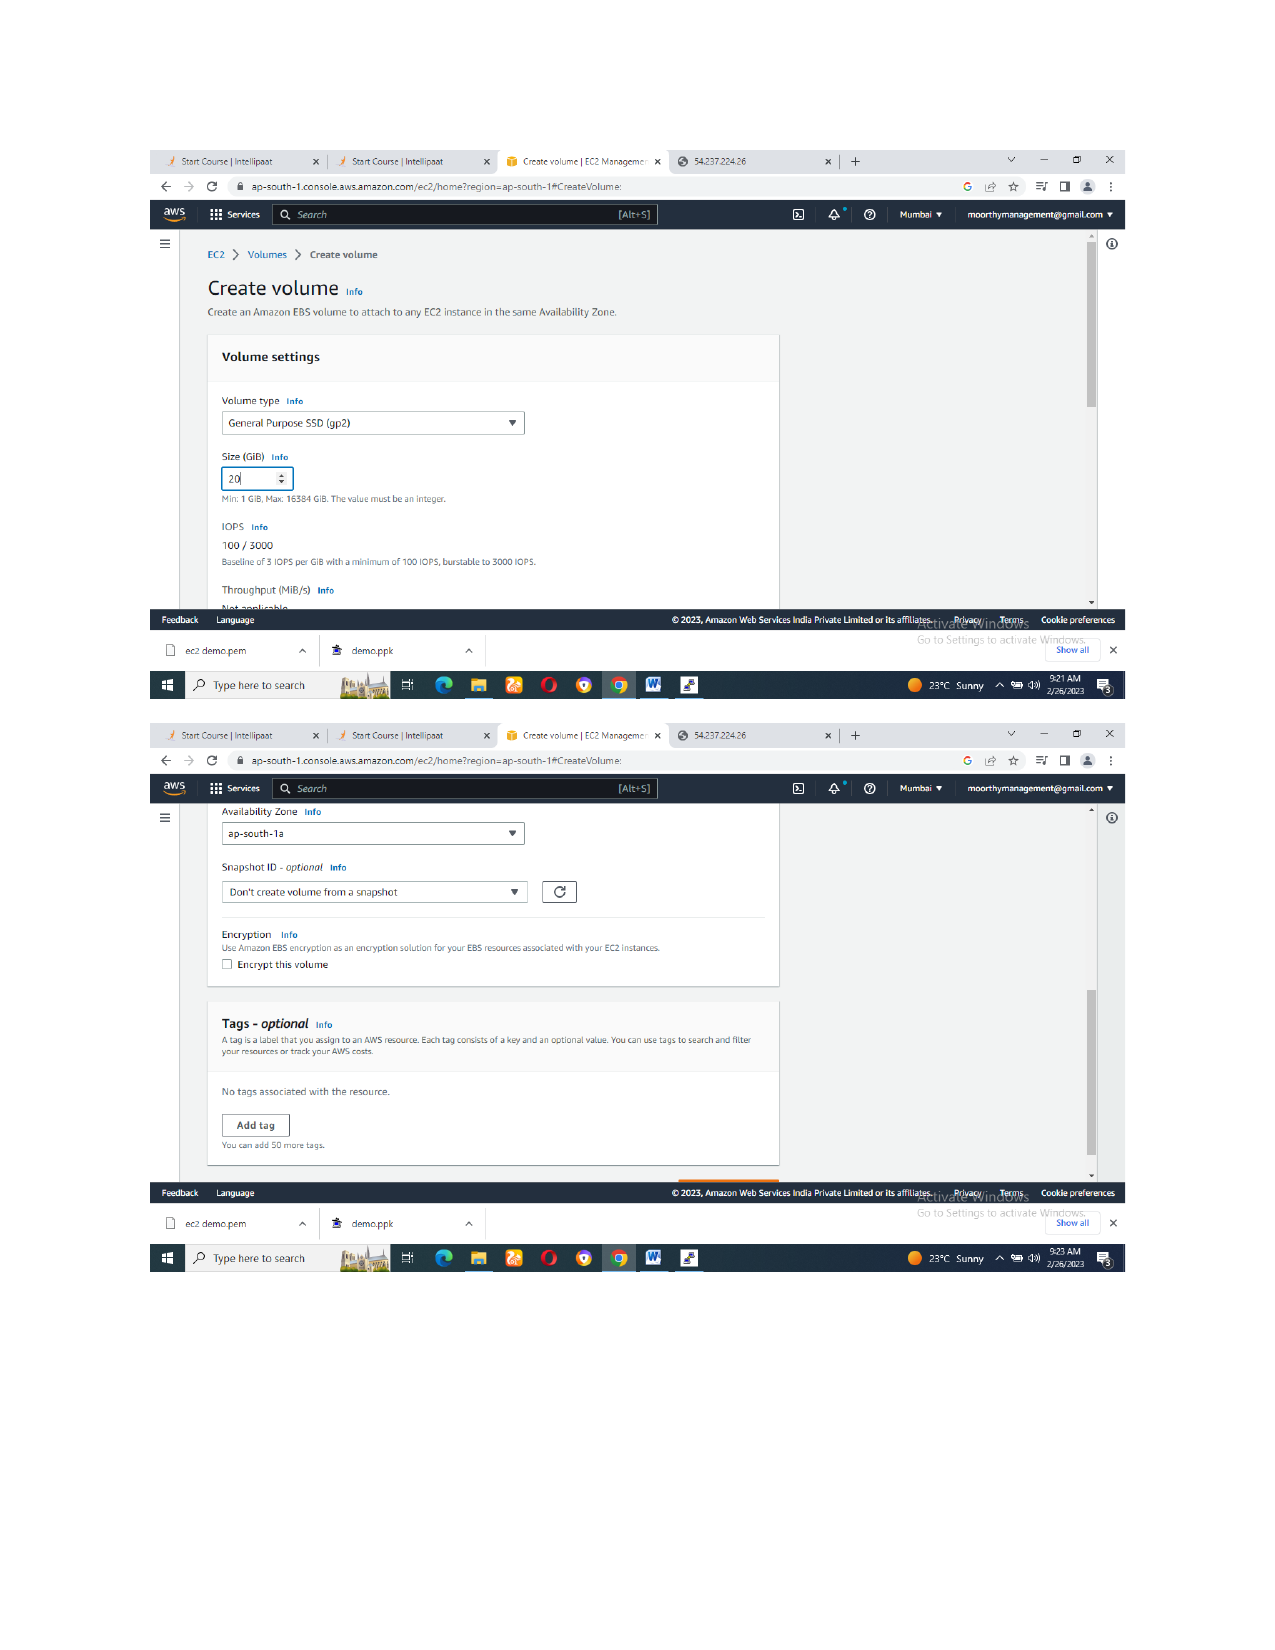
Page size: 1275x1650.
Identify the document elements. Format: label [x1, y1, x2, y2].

picture [150, 150, 1125, 699]
picture [150, 723, 1125, 1272]
